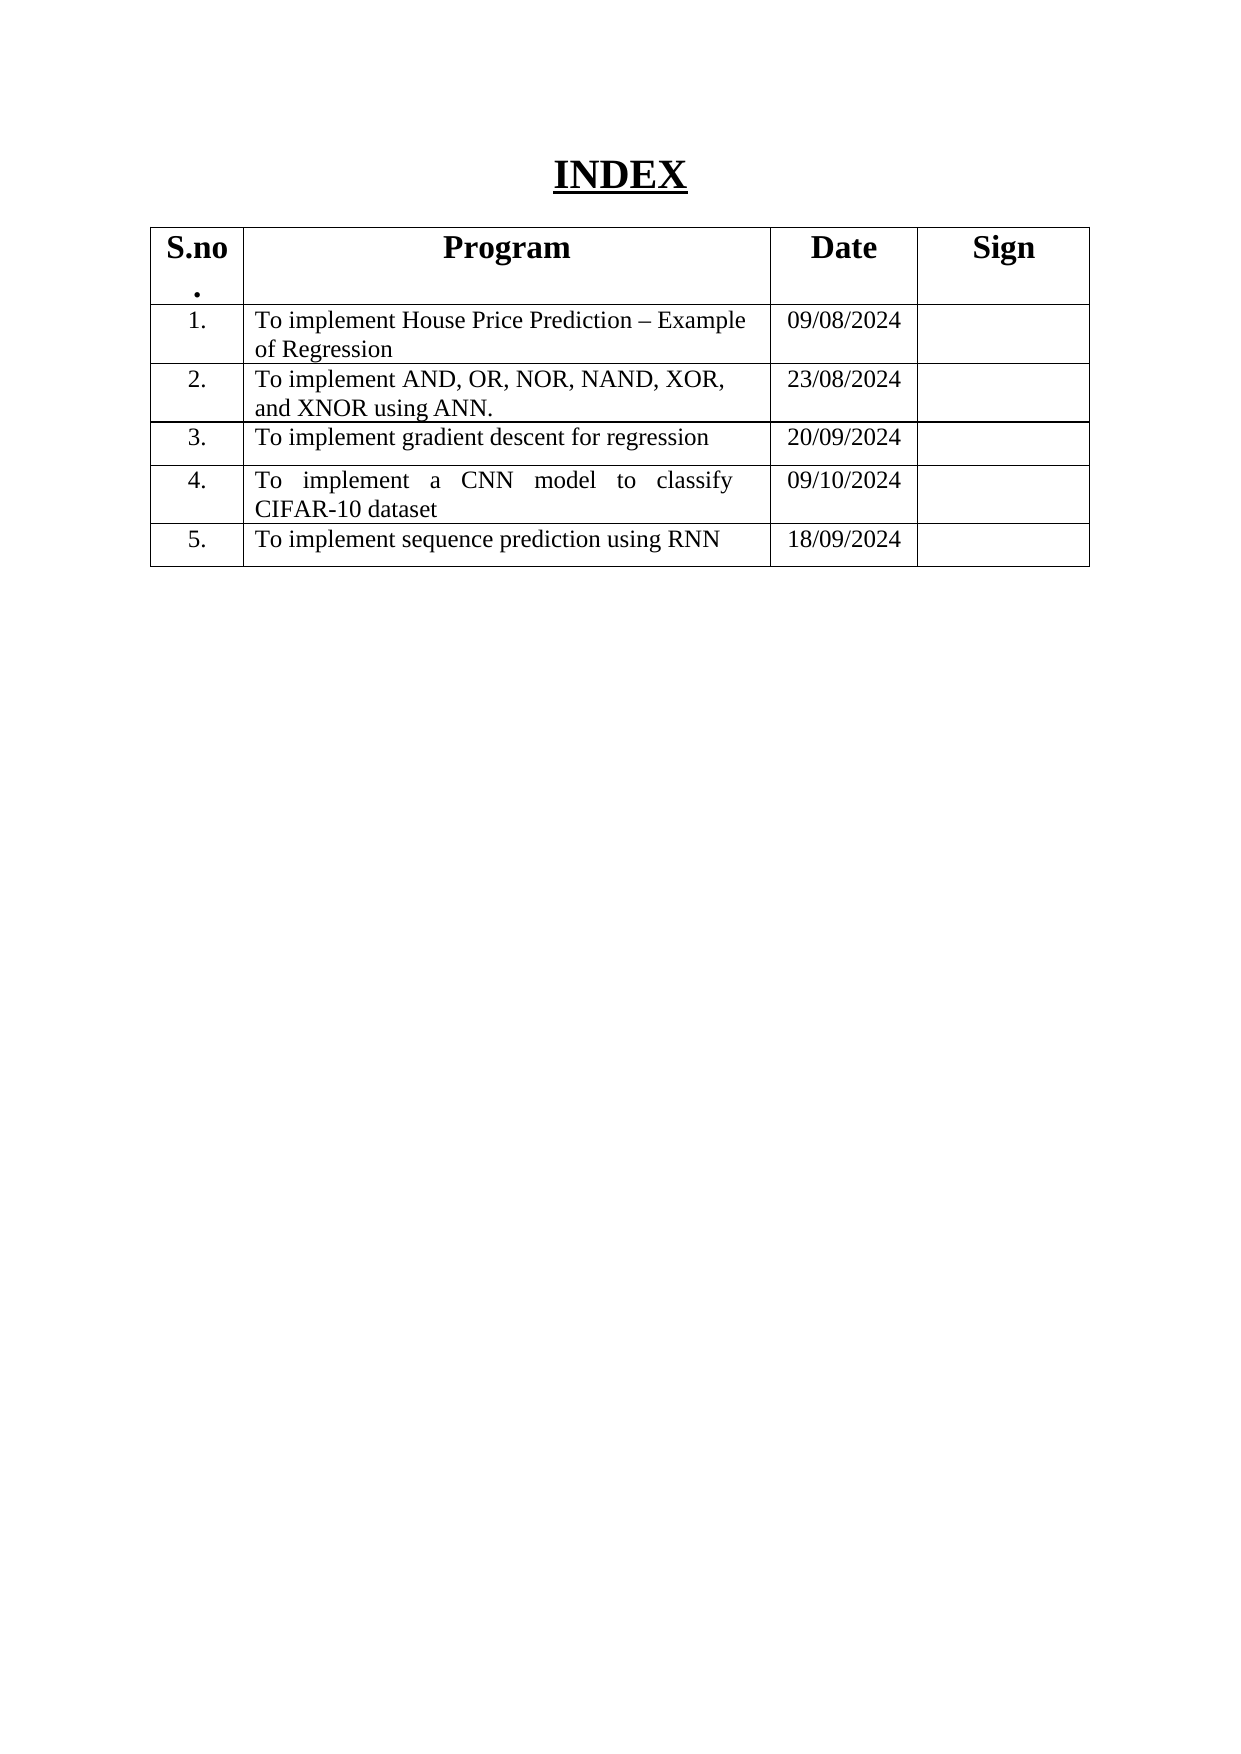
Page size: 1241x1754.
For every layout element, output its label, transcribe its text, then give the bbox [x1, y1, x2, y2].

table_cell [918, 364, 1089, 421]
table_cell 09/10/2024 [771, 466, 917, 523]
table_cell 1. [151, 305, 243, 363]
table_cell To implement AND, OR, NOR, NAND, XOR, and XNOR using ANN. [244, 364, 770, 421]
table_cell 3. [151, 423, 243, 464]
table_cell [918, 466, 1089, 523]
table_cell 23/08/2024 [771, 364, 917, 421]
table_cell [918, 423, 1089, 464]
table_cell 09/08/2024 [771, 305, 917, 363]
table_cell 20/09/2024 [771, 423, 917, 464]
table_cell To implement sequence prediction using RNN [244, 524, 770, 566]
table_cell To implement gradient descent for regression [244, 423, 770, 464]
table_cell To implement a CNN model to classify CIFAR-10 dataset [244, 466, 770, 523]
table_cell 18/09/2024 [771, 524, 917, 566]
table_cell [918, 305, 1089, 363]
text INDEX [150, 150, 1090, 198]
table_cell To implement House Price Prediction – Example of Regression [244, 305, 770, 363]
table_cell 2. [151, 364, 243, 421]
table_header Date [771, 228, 917, 304]
table_cell 5. [151, 524, 243, 566]
table_cell [918, 524, 1089, 566]
table_cell 4. [151, 466, 243, 523]
table_header Sign [918, 228, 1089, 304]
table_header S.no. [151, 228, 243, 304]
table_header Program [244, 228, 770, 304]
